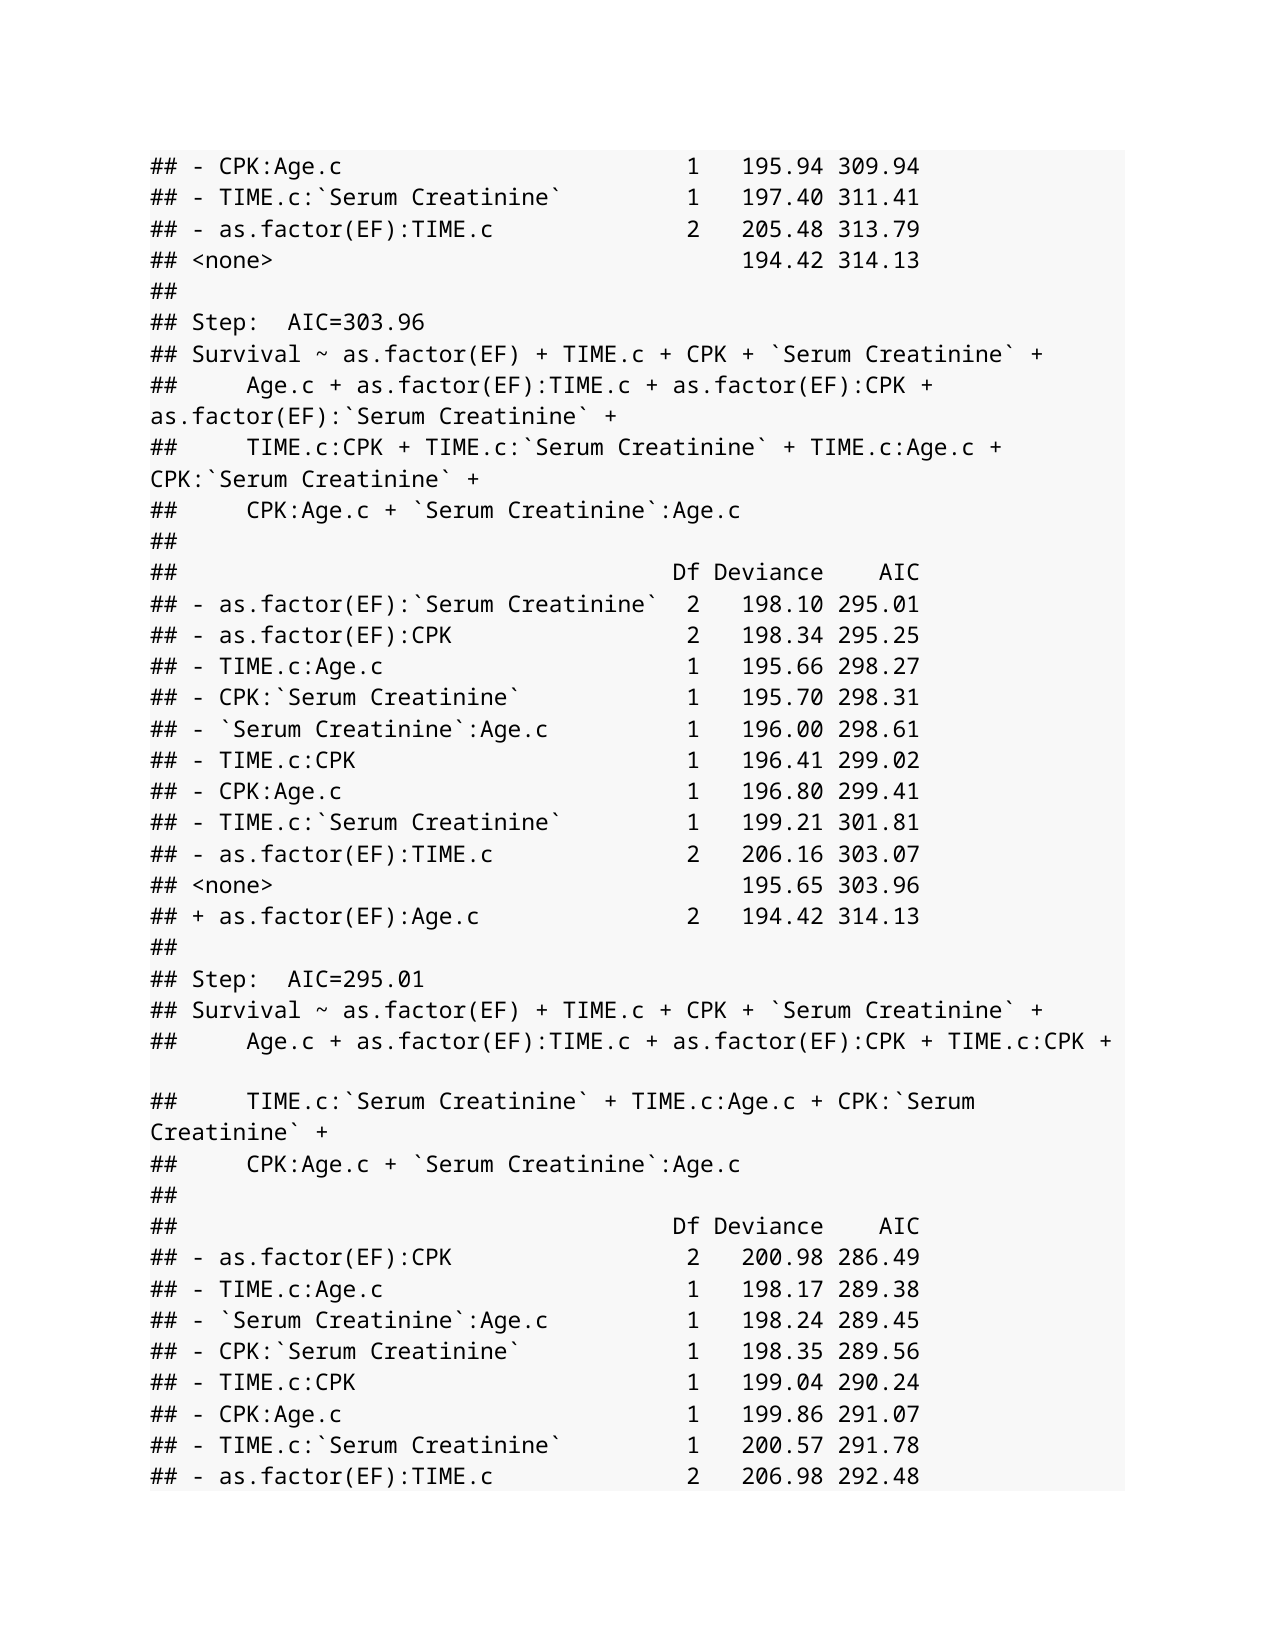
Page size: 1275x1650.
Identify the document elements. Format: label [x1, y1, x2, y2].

text [150, 150, 1125, 1491]
